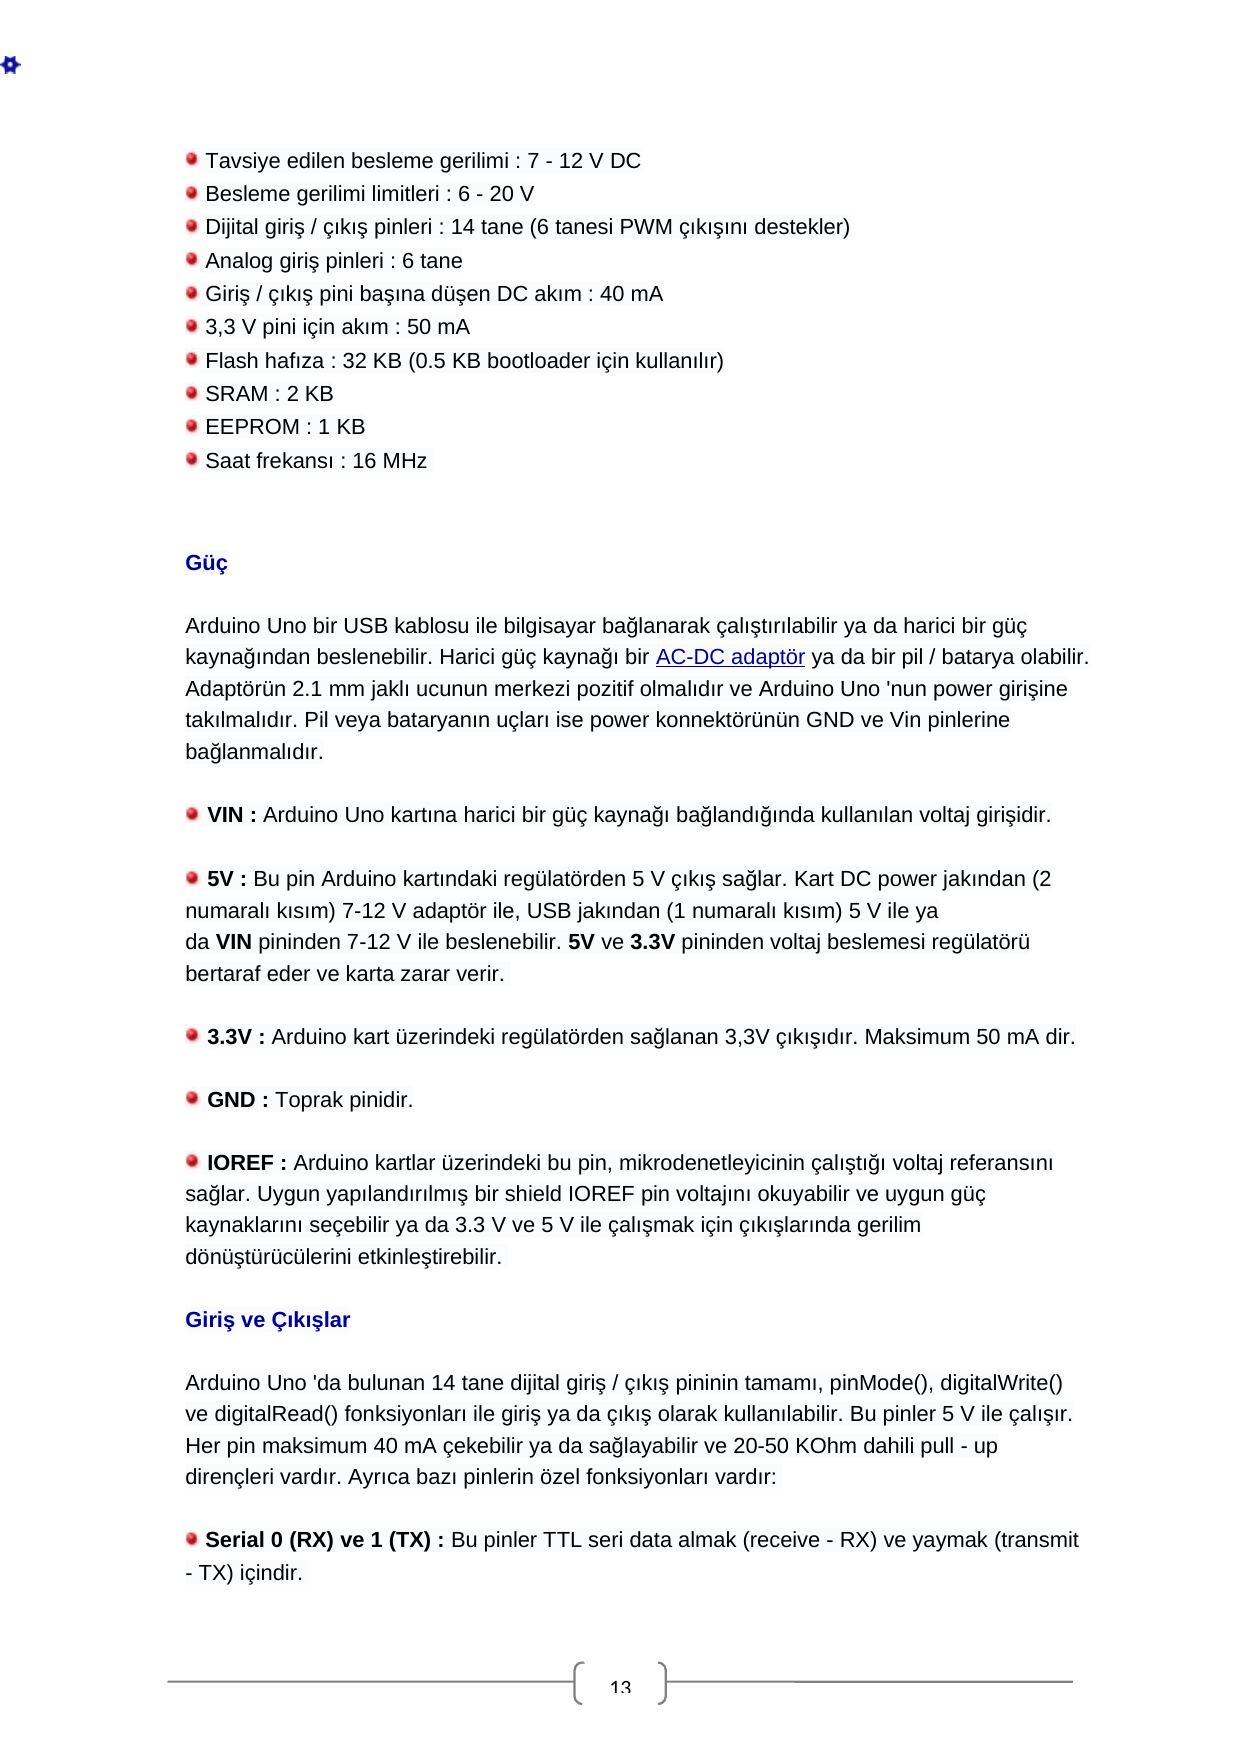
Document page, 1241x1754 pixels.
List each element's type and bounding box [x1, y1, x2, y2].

picture [185, 148, 200, 168]
text [185, 550, 1093, 1585]
picture [185, 382, 200, 402]
picture [185, 1528, 200, 1548]
picture [185, 1150, 201, 1170]
picture [185, 215, 200, 235]
picture [185, 348, 200, 368]
picture [185, 867, 201, 887]
picture [185, 182, 200, 202]
picture [185, 315, 200, 335]
picture [185, 1087, 201, 1107]
picture [185, 282, 200, 302]
text [185, 148, 1093, 474]
picture [185, 415, 200, 435]
picture [185, 1024, 201, 1044]
picture [185, 448, 200, 468]
picture [185, 803, 201, 823]
picture [185, 248, 200, 268]
picture [0, 56, 21, 74]
